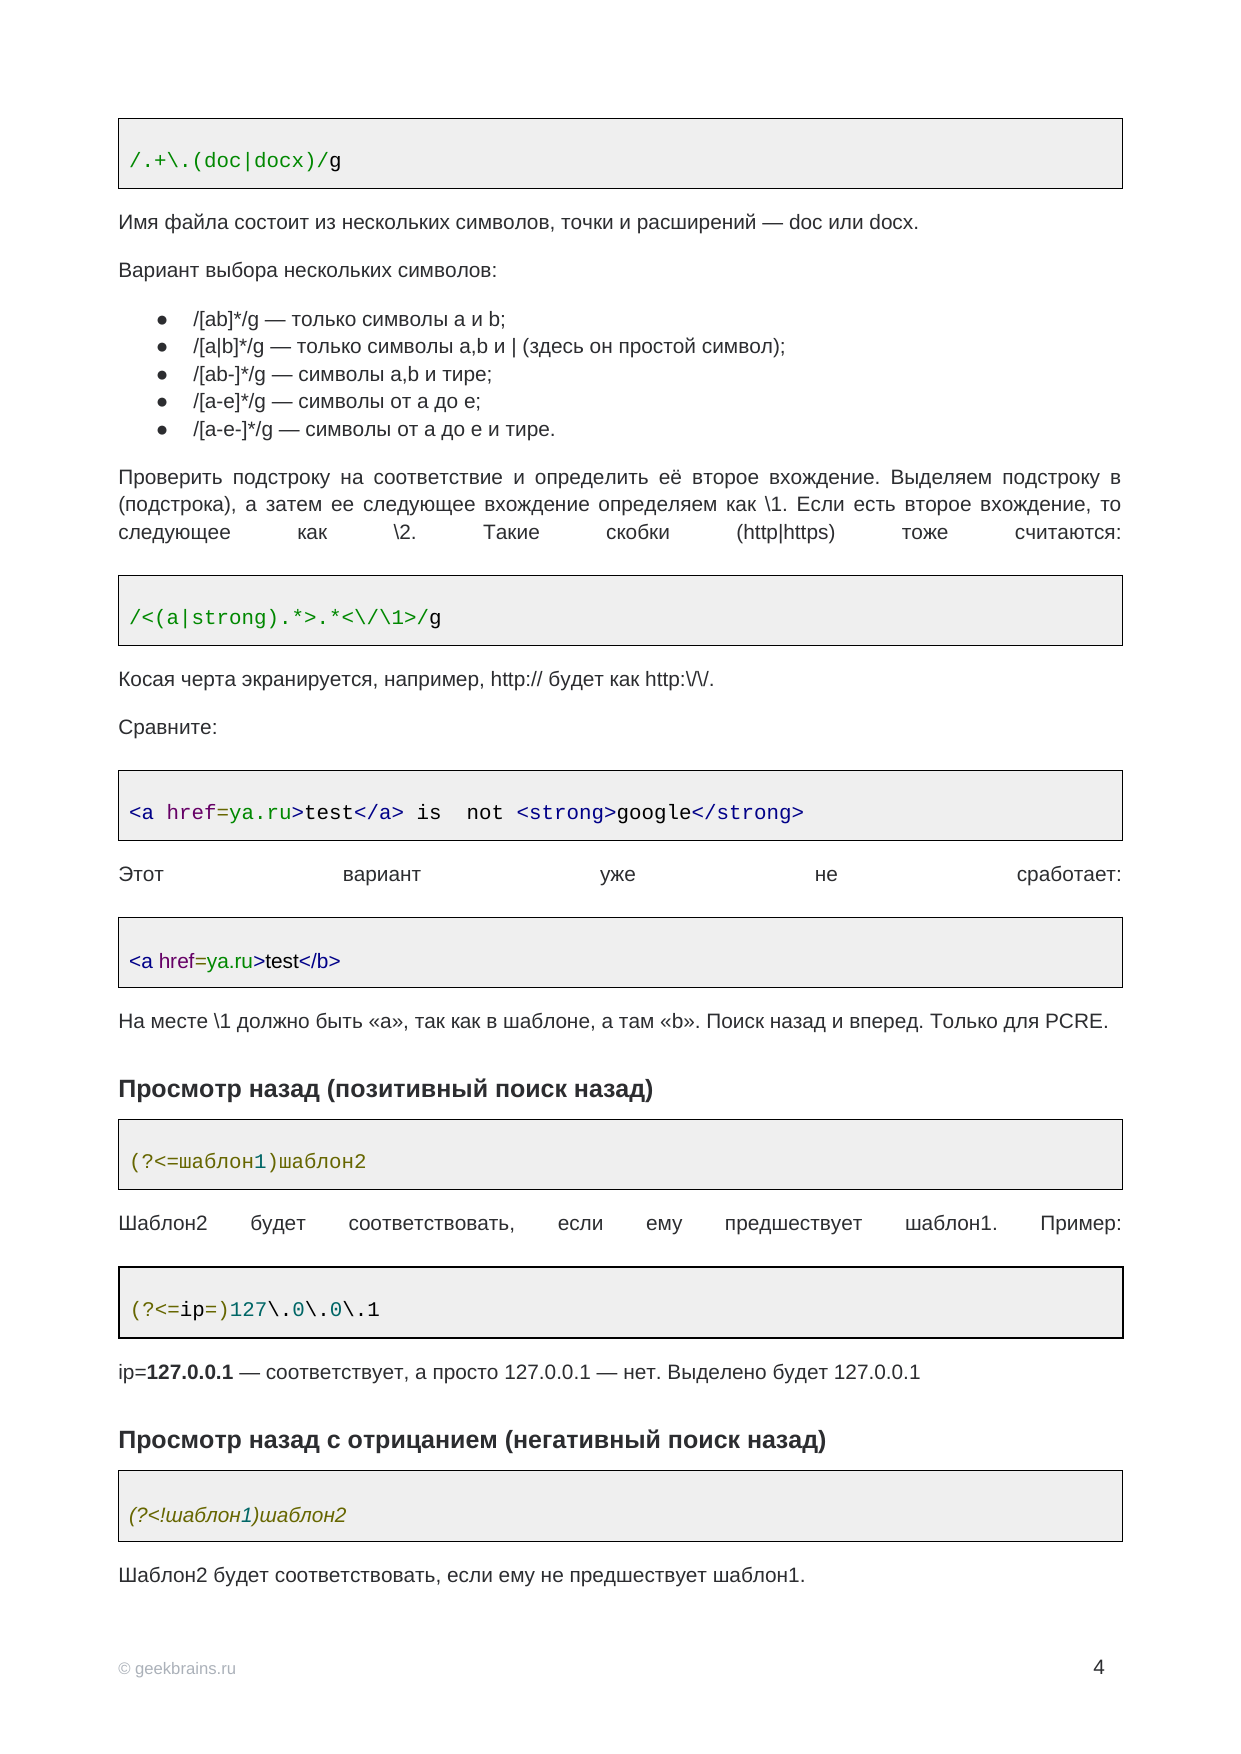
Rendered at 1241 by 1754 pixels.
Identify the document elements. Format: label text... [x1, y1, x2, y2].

table_header <a href=ya.ru>test</b> [119, 918, 1122, 987]
list /[a-e]*/g — символы от a до e; [156, 389, 1122, 413]
table_header (?<=шаблон1)шаблон2 [119, 1120, 1122, 1189]
list /[ab-]*/g — символы a,b и тире; [156, 361, 1122, 385]
list /[ab]*/g — только символы a и b; [156, 306, 1122, 330]
text Имя файла состоит из нескольких символов, точки и расширений — doc или docx. [118, 210, 1122, 234]
subtitle Просмотр назад с отрицанием (негативный поиск назад) [118, 1425, 1122, 1454]
table_header /<(a|strong).*>.*<\/\1>/g [119, 576, 1122, 645]
subtitle Просмотр назад (позитивный поиск назад) [118, 1074, 1122, 1102]
text Шаблон2 будет соответствовать, если ему предшествует шаблон1. Пример: [118, 1211, 1122, 1262]
text Шаблон2 будет соответствовать, если ему не предшествует шаблон1. [118, 1562, 1122, 1586]
text Косая черта экранируется, например, http:// будет как http:\/\/. [118, 667, 1122, 691]
text На месте \1 должно быть «a», так как в шаблоне, а там «b». Поиск назад и вперед. Только для PCRE. [118, 1009, 1122, 1033]
text Вариант выбора нескольких символов: [118, 258, 1122, 282]
table_header (?<!шаблон1)шаблон2 [119, 1471, 1122, 1541]
list /[a-e-]*/g — символы от a до e и тире. [156, 416, 1122, 440]
table_header (?<=ip=)127\.0\.0\.1 [120, 1268, 1122, 1337]
text Проверить подстроку на соответствие и определить её второе вхождение. Выделяем подстроку в (подстрока), а затем ее следующее вхождение определяем как \1. Если есть второе вхождение, то следующее как \2. Такие скобки (http|https) тоже считаются: [118, 465, 1122, 571]
list /[a|b]*/g — только символы a,b и | (здесь он простой символ); [156, 334, 1122, 358]
text Сравните: [118, 715, 1122, 766]
text Этот вариант уже не сработает: [118, 862, 1122, 913]
table_header <a href=ya.ru>test</a> is not <strong>google</strong> [119, 771, 1122, 840]
table_header /.+\.(doc|docx)/g [119, 119, 1122, 188]
text ip=127.0.0.1 — соответствует, а просто 127.0.0.1 — нет. Выделено будет 127.0.0.1 [118, 1360, 1122, 1384]
